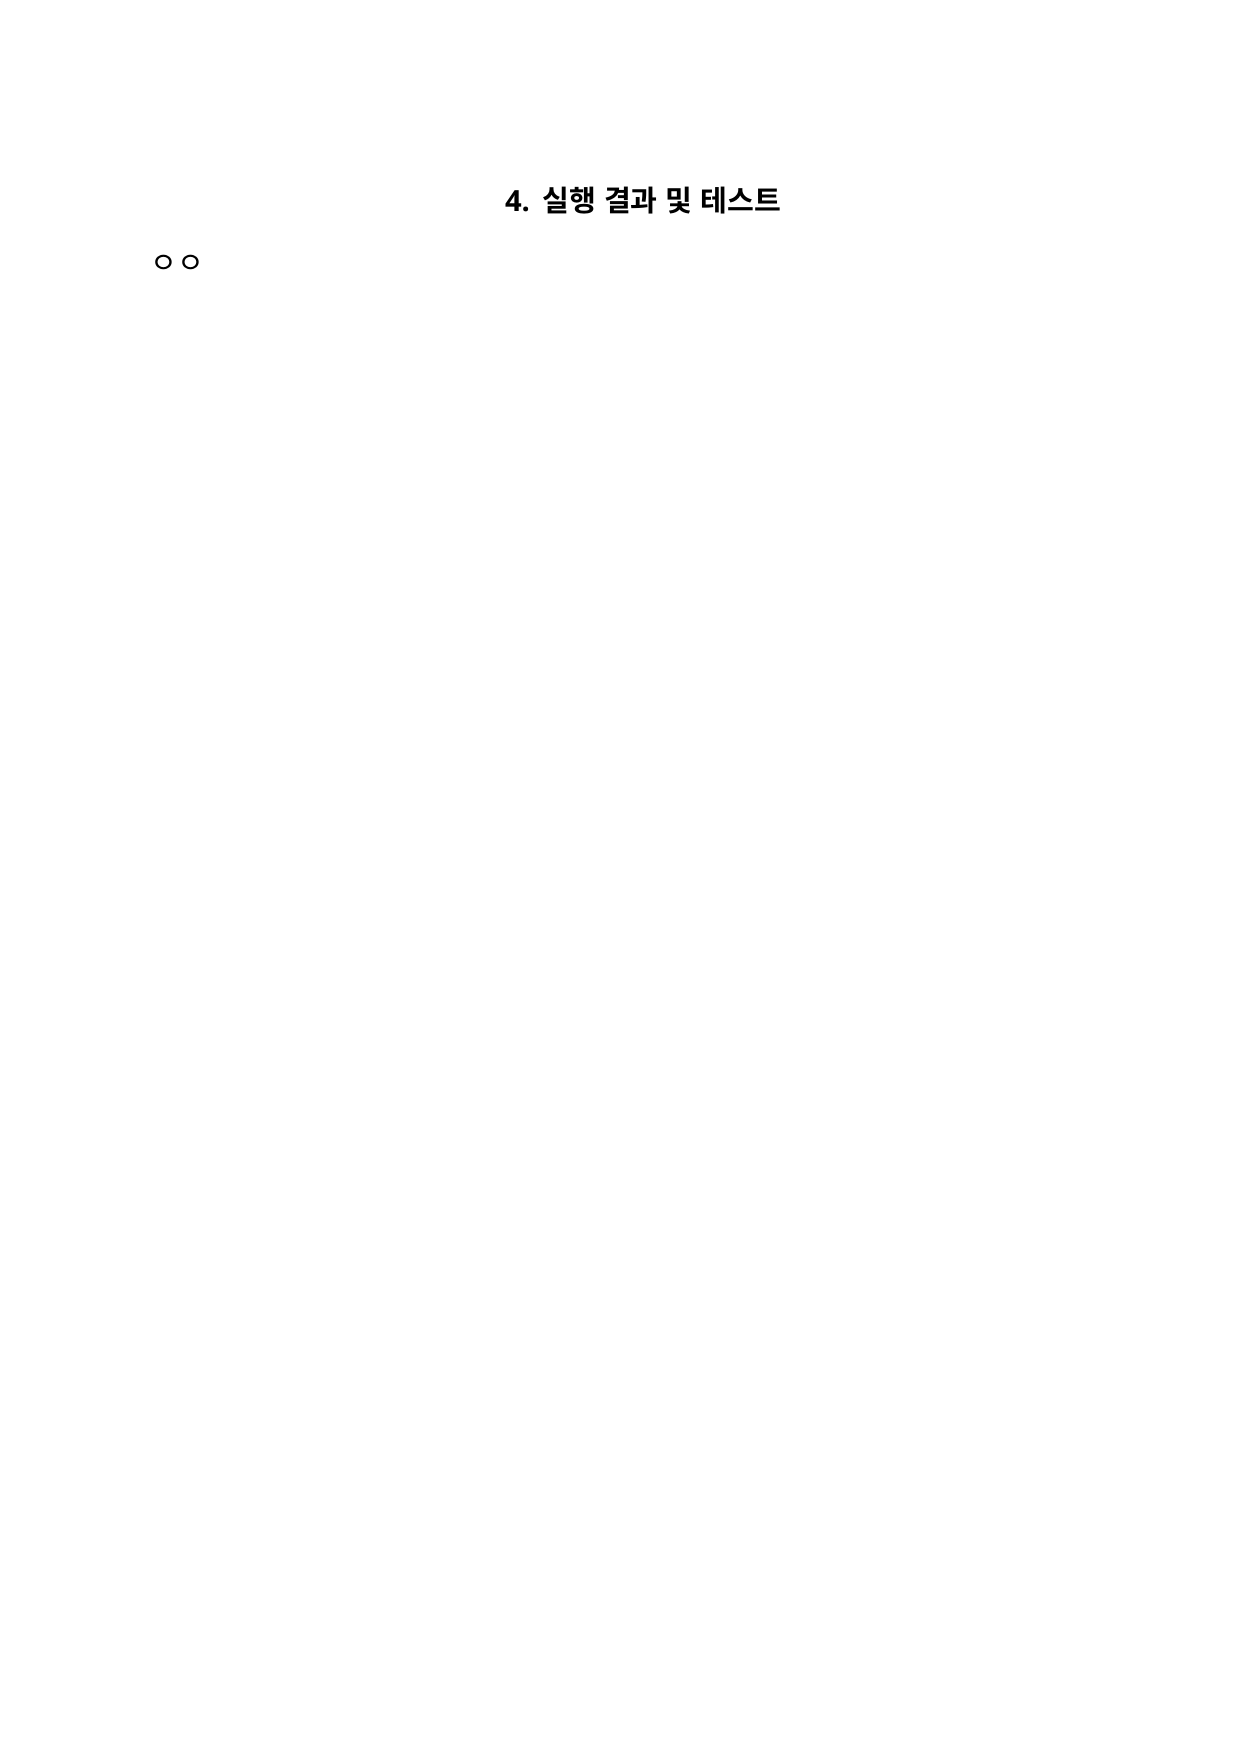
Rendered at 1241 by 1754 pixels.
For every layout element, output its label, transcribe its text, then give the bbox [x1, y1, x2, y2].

list 실행 결과 및 테스트 [196, 177, 1090, 219]
text ㅇㅇ [150, 239, 1090, 282]
